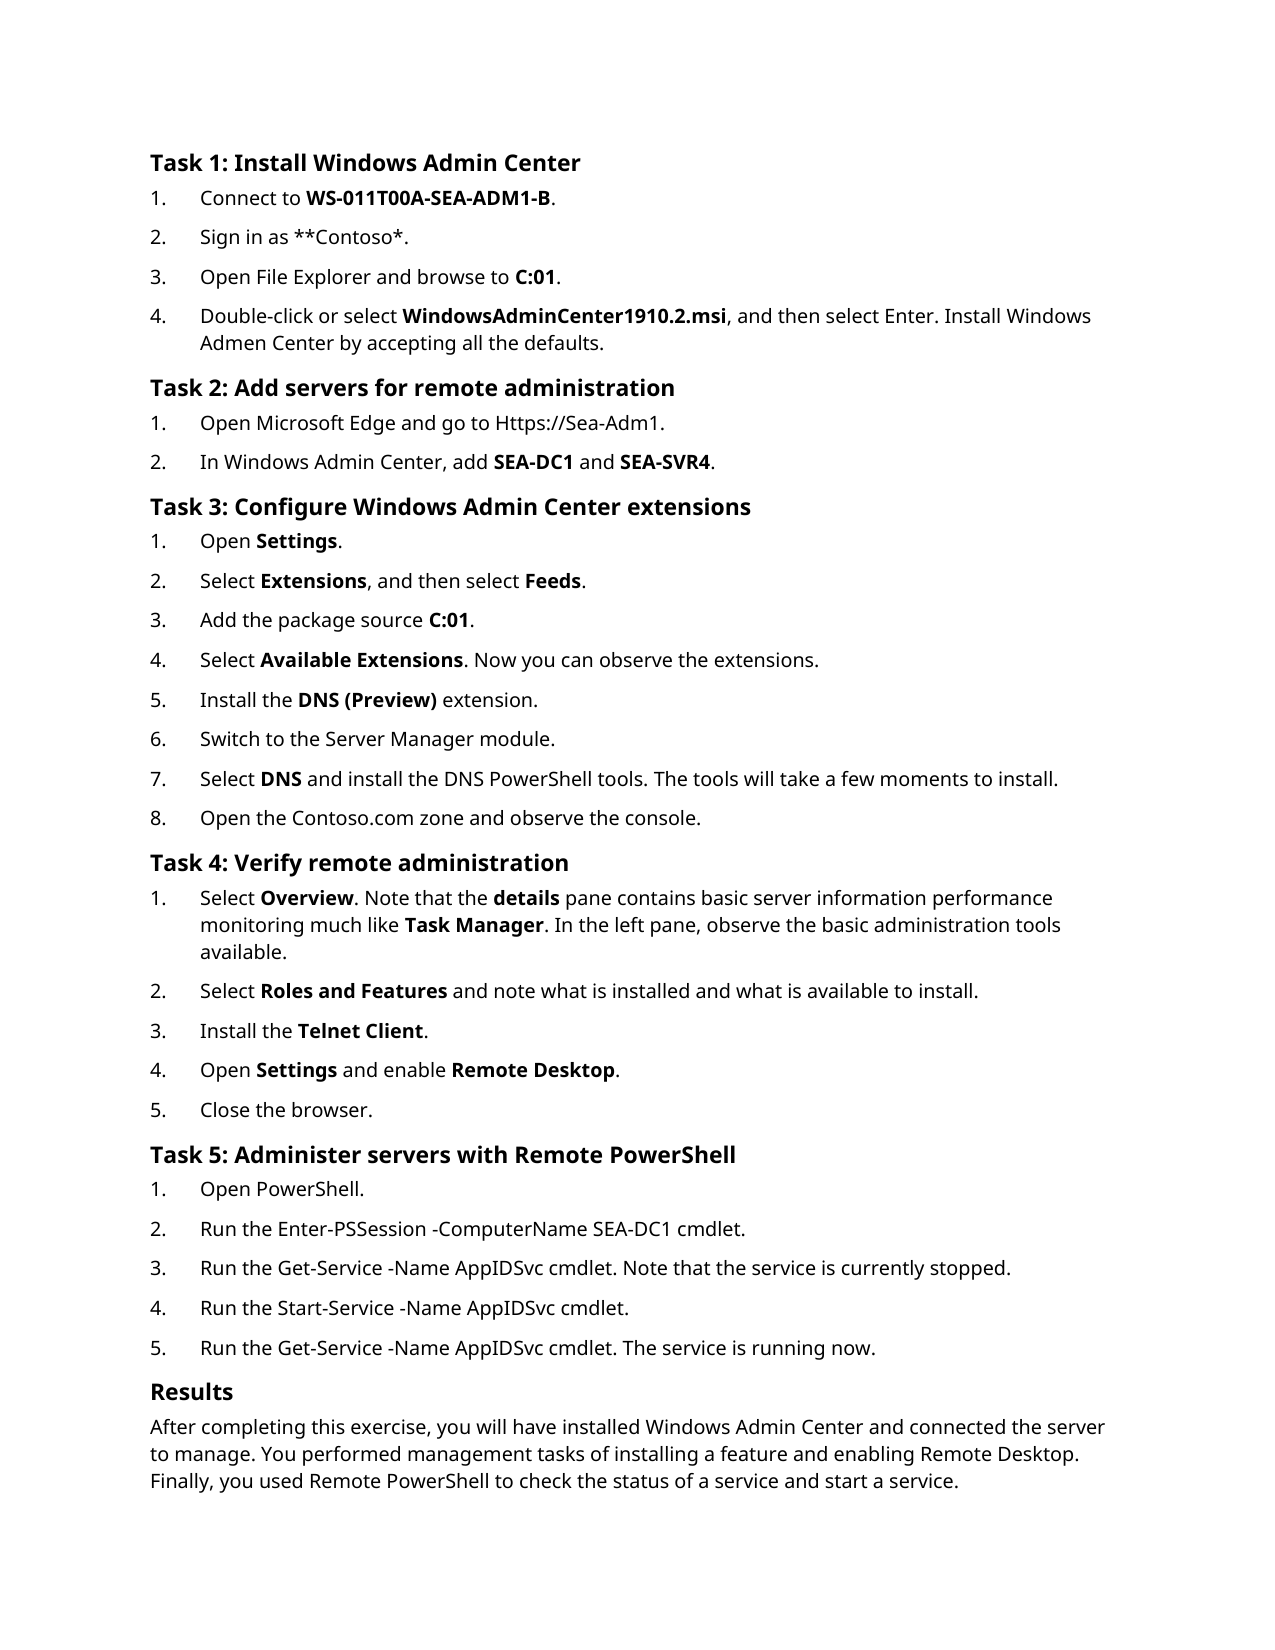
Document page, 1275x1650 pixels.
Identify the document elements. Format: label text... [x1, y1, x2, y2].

list Open Microsoft Edge and go to Https://Sea-Adm1. [150, 408, 1125, 435]
subtitle Task 1: Install Windows Admin Center [150, 150, 1125, 177]
subtitle Task 4: Verify remote administration [150, 850, 1125, 877]
list Close the browser. [150, 1096, 1125, 1123]
list Open Settings and enable Remote Desktop. [150, 1056, 1125, 1083]
list Connect to WS-011T00A-SEA-ADM1-B. [150, 183, 1125, 210]
subtitle Results [150, 1379, 1125, 1406]
subtitle Task 2: Add servers for remote administration [150, 375, 1125, 402]
list Run the Get-Service -Name AppIDSvc cmdlet. Note that the service is currently stopped. [150, 1254, 1125, 1281]
list In Windows Admin Center, add SEA-DC1 and SEA-SVR4. [150, 448, 1125, 475]
list Sign in as **Contoso*. [150, 223, 1125, 250]
list Select DNS and install the DNS PowerShell tools. The tools will take a few moments to install. [150, 764, 1125, 792]
list Open PowerShell. [150, 1175, 1125, 1202]
list Select Overview. Note that the details pane contains basic server information performance monitoring much like Task Manager. In the left pane, observe the basic administration tools available. [150, 883, 1125, 964]
subtitle Task 5: Administer servers with Remote PowerShell [150, 1142, 1125, 1169]
list Open the Contoso.com zone and observe the console. [150, 804, 1125, 831]
list Double-click or select WindowsAdminCenter1910.2.msi, and then select Enter. Install Windows Admen Center by accepting all the defaults. [150, 302, 1125, 356]
list Run the Start-Service -Name AppIDSvc cmdlet. [150, 1294, 1125, 1321]
list Run the Get-Service -Name AppIDSvc cmdlet. The service is running now. [150, 1333, 1125, 1360]
list Select Available Extensions. Now you can observe the extensions. [150, 646, 1125, 673]
list Switch to the Server Manager module. [150, 725, 1125, 752]
list Open File Explorer and browse to C:01. [150, 262, 1125, 289]
list Install the DNS (Preview) extension. [150, 685, 1125, 712]
list Open Settings. [150, 527, 1125, 554]
subtitle Task 3: Configure Windows Admin Center extensions [150, 494, 1125, 521]
list Add the package source C:01. [150, 606, 1125, 633]
list Select Extensions, and then select Feeds. [150, 567, 1125, 594]
list Run the Enter-PSSession -ComputerName SEA-DC1 cmdlet. [150, 1214, 1125, 1242]
list Install the Telnet Client. [150, 1017, 1125, 1044]
list Select Roles and Features and note what is installed and what is available to install. [150, 977, 1125, 1004]
